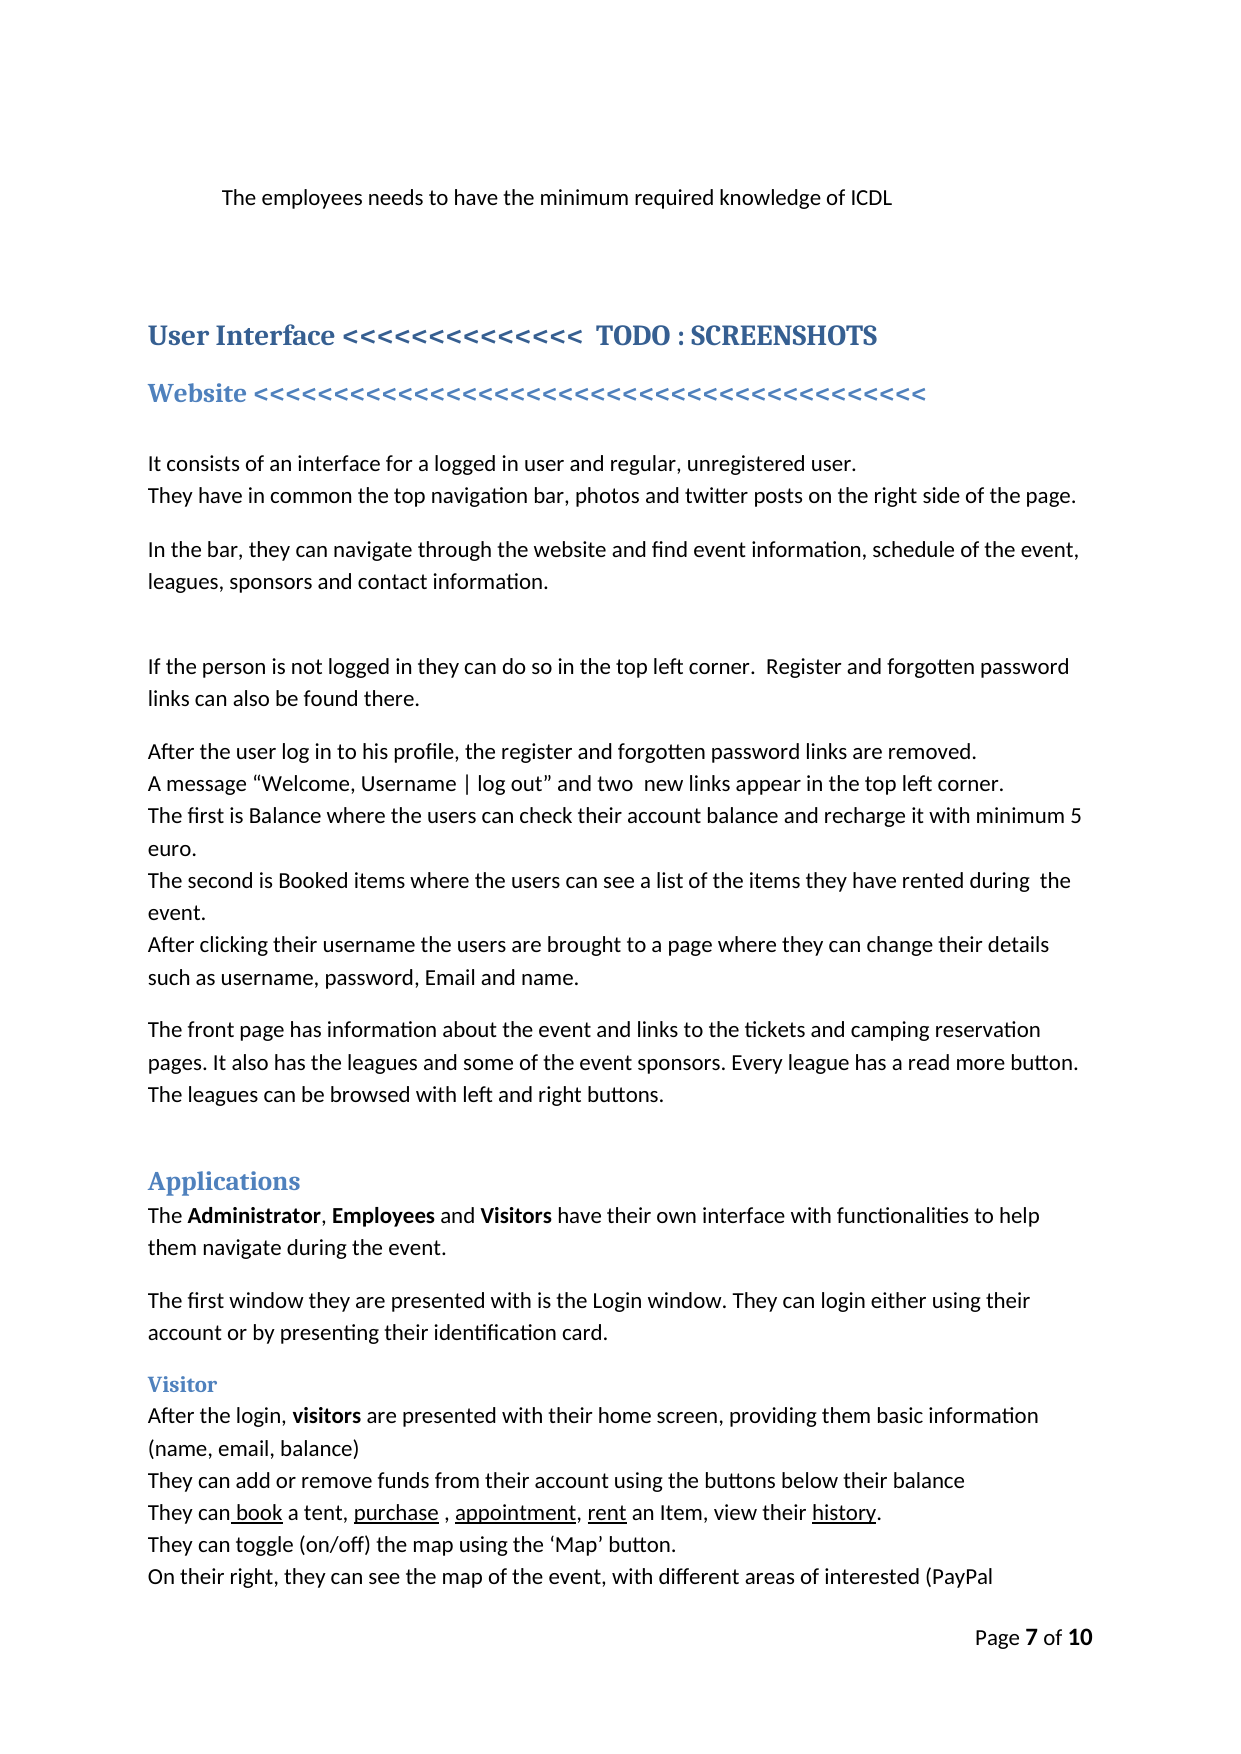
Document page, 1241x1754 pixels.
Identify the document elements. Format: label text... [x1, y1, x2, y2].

text Applications The Administrator, Employees and Visitors have their own interface with functionalities to help them navigate during the event. [148, 1133, 1092, 1261]
text After the user log in to his profile, the register and forgotten password links are removed. A message “Welcome, Username | log out” and two new links appear in the top left corner. The first is Balance where the users can check their account balance and recharge it with minimum 5 euro. The second is Booked items where the users can see a list of the items they have rented during the event. After clicking their username the users are brought to a page where they can change their details such as username, password, Email and name. [148, 737, 1092, 991]
text It consists of an interface for a logged in user and regular, unregistered user. They have in common the top navigation bar, photos and twitter posts on the right side of the page. [148, 449, 1092, 510]
subtitle Website <<<<<<<<<<<<<<<<<<<<<<<<<<<<<<<<<<<<<<<<<< [148, 378, 1092, 445]
text If the person is not logged in they can do so in the top left corner. Register and forgotten password links can also be found there. [148, 620, 1092, 712]
text In the bar, they can navigate through the website and find event information, schedule of the event, leagues, sponsors and contact information. [148, 535, 1092, 595]
text The first window they are presented with is the Login window. They can login either using their account or by presenting their identification card. [148, 1286, 1092, 1346]
text The front page has information about the event and links to the tickets and camping reservation pages. It also has the leagues and some of the event sponsors. Every league has a read more button. The leagues can be browsed with left and right buttons. [148, 1016, 1092, 1108]
text The employees needs to have the minimum required knowledge of ICDL [148, 183, 1092, 211]
subtitle User Interface <<<<<<<<<<<<<< TODO : SCREENSHOTS [148, 319, 1092, 352]
subtitle Visitor [148, 1371, 1092, 1398]
